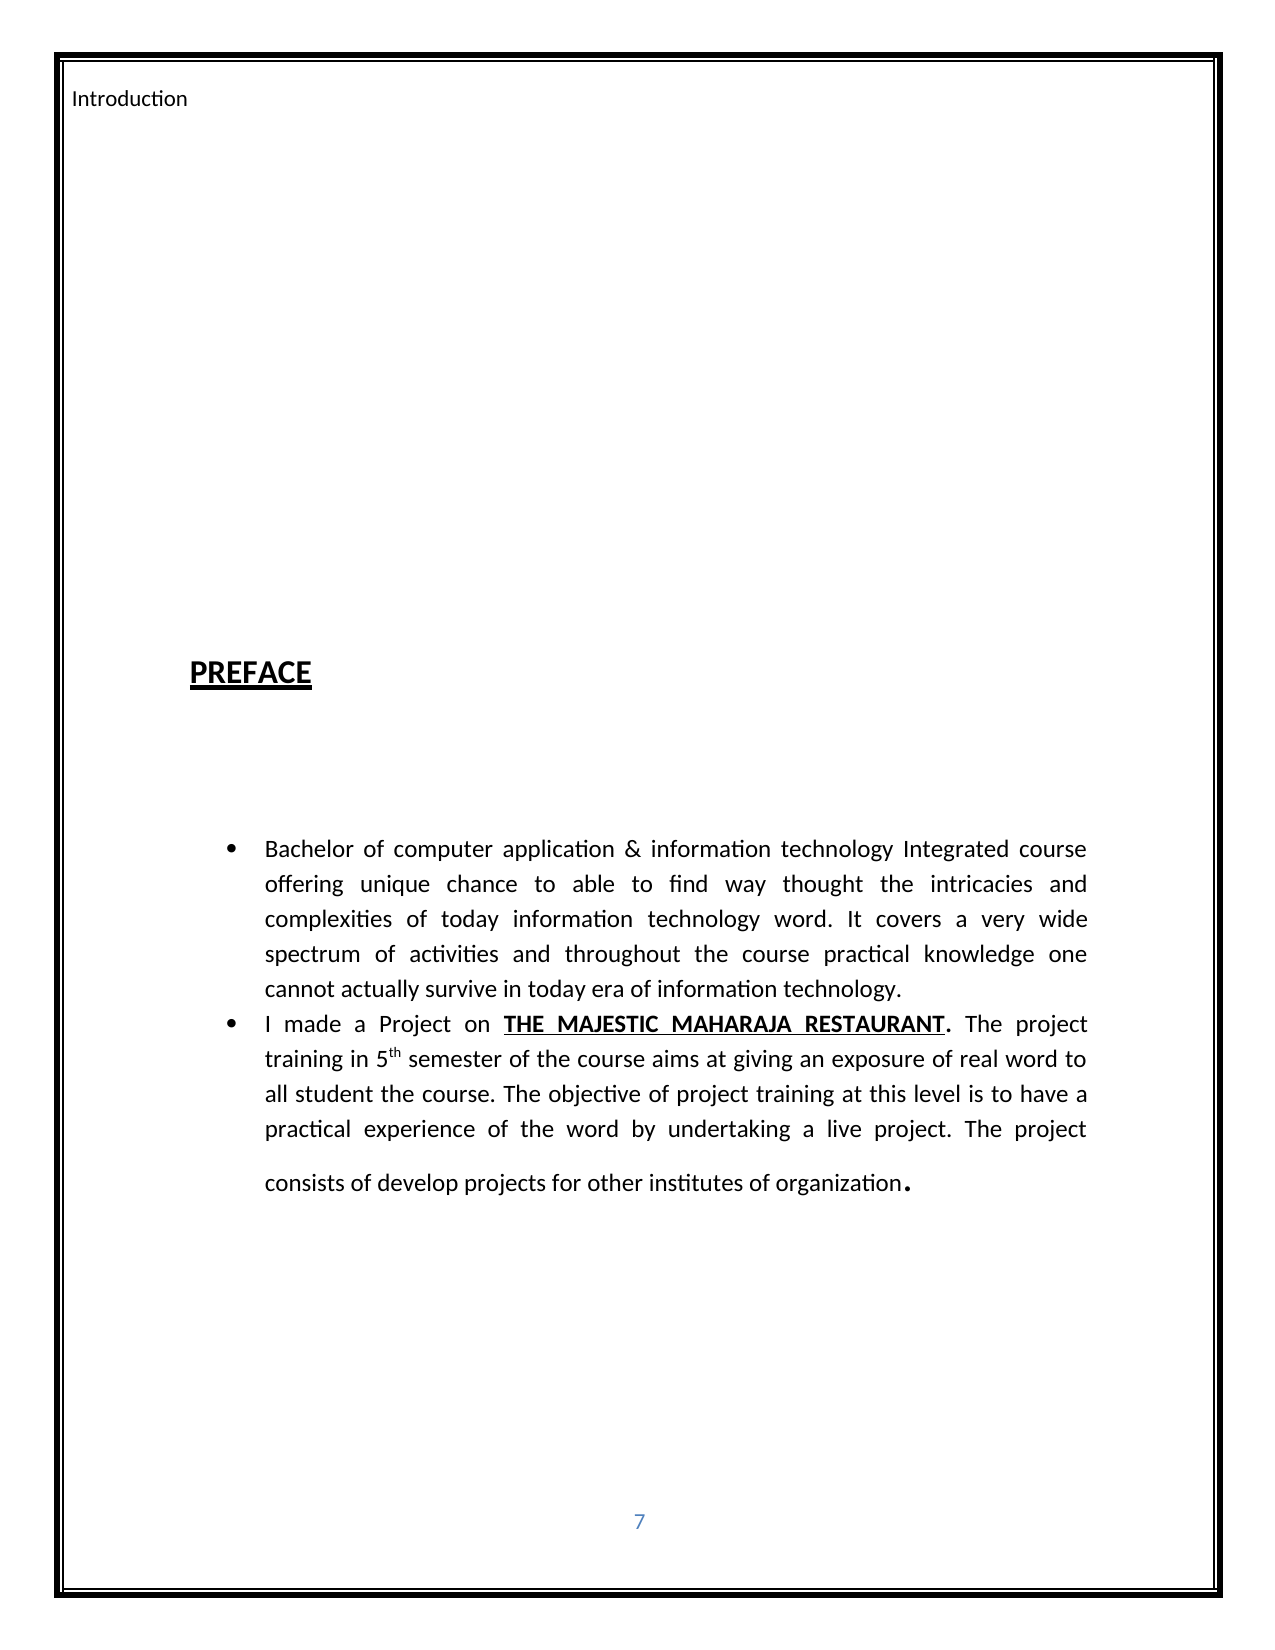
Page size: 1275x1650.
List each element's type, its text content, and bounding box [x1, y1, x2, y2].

text PREFACE [189, 651, 1213, 691]
list Bachelor of computer application & information technology Integrated course offering unique chance to able to find way thought the intricacies and complexities of today information technology word. It covers a very wide spectrum of activities and throughout the course practical knowledge one cannot actually survive in today era of information technology. [227, 833, 1088, 1003]
list I made a Project on THE MAJESTIC MAHARAJA RESTAURANT. The project training in 5th semester of the course aims at giving an exposure of real word to all student the course. The objective of project training at this level is to have a practical experience of the word by undertaking a live project. The project consists of develop projects for other institutes of organization. [227, 1008, 1088, 1202]
